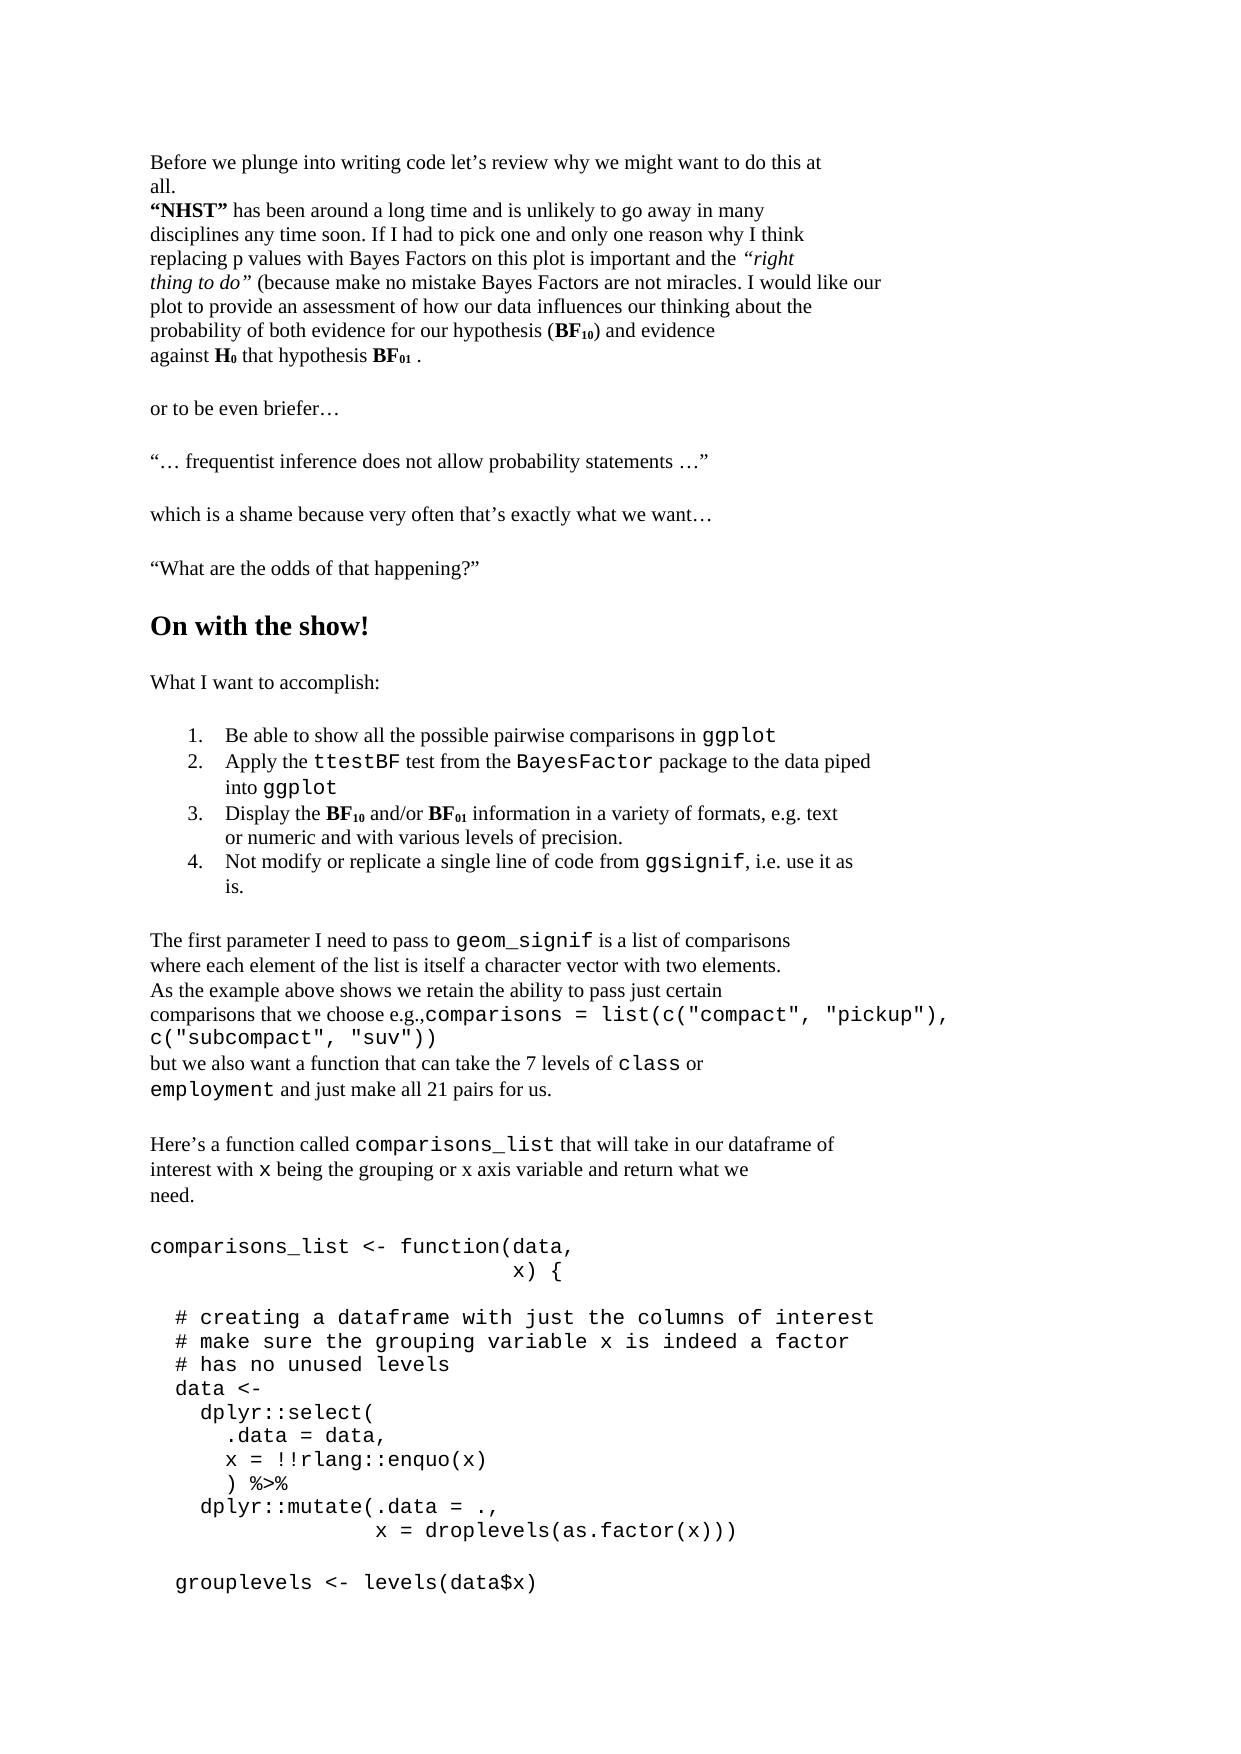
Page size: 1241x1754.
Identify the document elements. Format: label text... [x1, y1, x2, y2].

text # has no unused levels [150, 1354, 1090, 1378]
text The first parameter I need to pass to geom_signif is a list of comparisons where each element of the list is itself a character vector with two elements. As the example above shows we retain the ability to pass just certain comparisons that we choose e.g.,comparisons = list(c("compact", "pickup"), c("subcompact", "suv")) but we also want a function that can take the 7 levels of class or employment and just make all 21 pairs for us. [150, 928, 1090, 1102]
text which is a shame because very often that’s exactly what we want… [150, 502, 1090, 526]
text # make sure the grouping variable x is indeed a factor [150, 1331, 1090, 1354]
text ) %>% [150, 1473, 1090, 1496]
text Here’s a function called comparisons_list that will take in our dataframe of interest with x being the grouping or x axis variable and return what we need. [150, 1132, 1090, 1207]
text On with the show! [150, 609, 1090, 641]
text grouplevels <- levels(data$x) [150, 1572, 1090, 1595]
text x = droplevels(as.factor(x))) [150, 1520, 1090, 1544]
list Apply the ttestBF test from the BayesFactor package to the data piped into ggplot [187, 749, 1090, 801]
list Display the BF10 and/or BF01 information in a variety of formats, e.g. text or numeric and with various levels of precision. [187, 801, 1090, 849]
text dplyr::mutate(.data = ., [150, 1496, 1090, 1520]
list Be able to show all the possible pairwise comparisons in ggplot [187, 723, 1090, 749]
text “… frequentist inference does not allow probability statements …” [150, 449, 1090, 473]
list Not modify or replicate a single line of code from ggsignif, i.e. use it as is. [187, 849, 1090, 898]
text comparisons_list <- function(data, [150, 1236, 1090, 1260]
text or to be even briefer… [150, 396, 1090, 420]
text What I want to accomplish: [150, 670, 1090, 694]
text Before we plunge into writing code let’s review why we might want to do this at all. “NHST” has been around a long time and is unlikely to go away in many disciplines any time soon. If I had to pick one and only one reason why I think replacing p values with Bayes Factors on this plot is important and the “right thing to do” (because make no mistake Bayes Factors are not miracles. I would like our plot to provide an assessment of how our data influences our thinking about the probability of both evidence for our hypothesis (BF10) and evidence against H0 that hypothesis BF01 . [150, 150, 1090, 367]
text x) { [150, 1260, 1090, 1283]
text x = !!rlang::enquo(x) [150, 1449, 1090, 1473]
text .data = data, [150, 1425, 1090, 1449]
text dplyr::select( [150, 1402, 1090, 1425]
text “What are the odds of that happening?” [150, 555, 1090, 579]
text data <- [150, 1378, 1090, 1402]
text # creating a dataframe with just the columns of interest [150, 1307, 1090, 1331]
